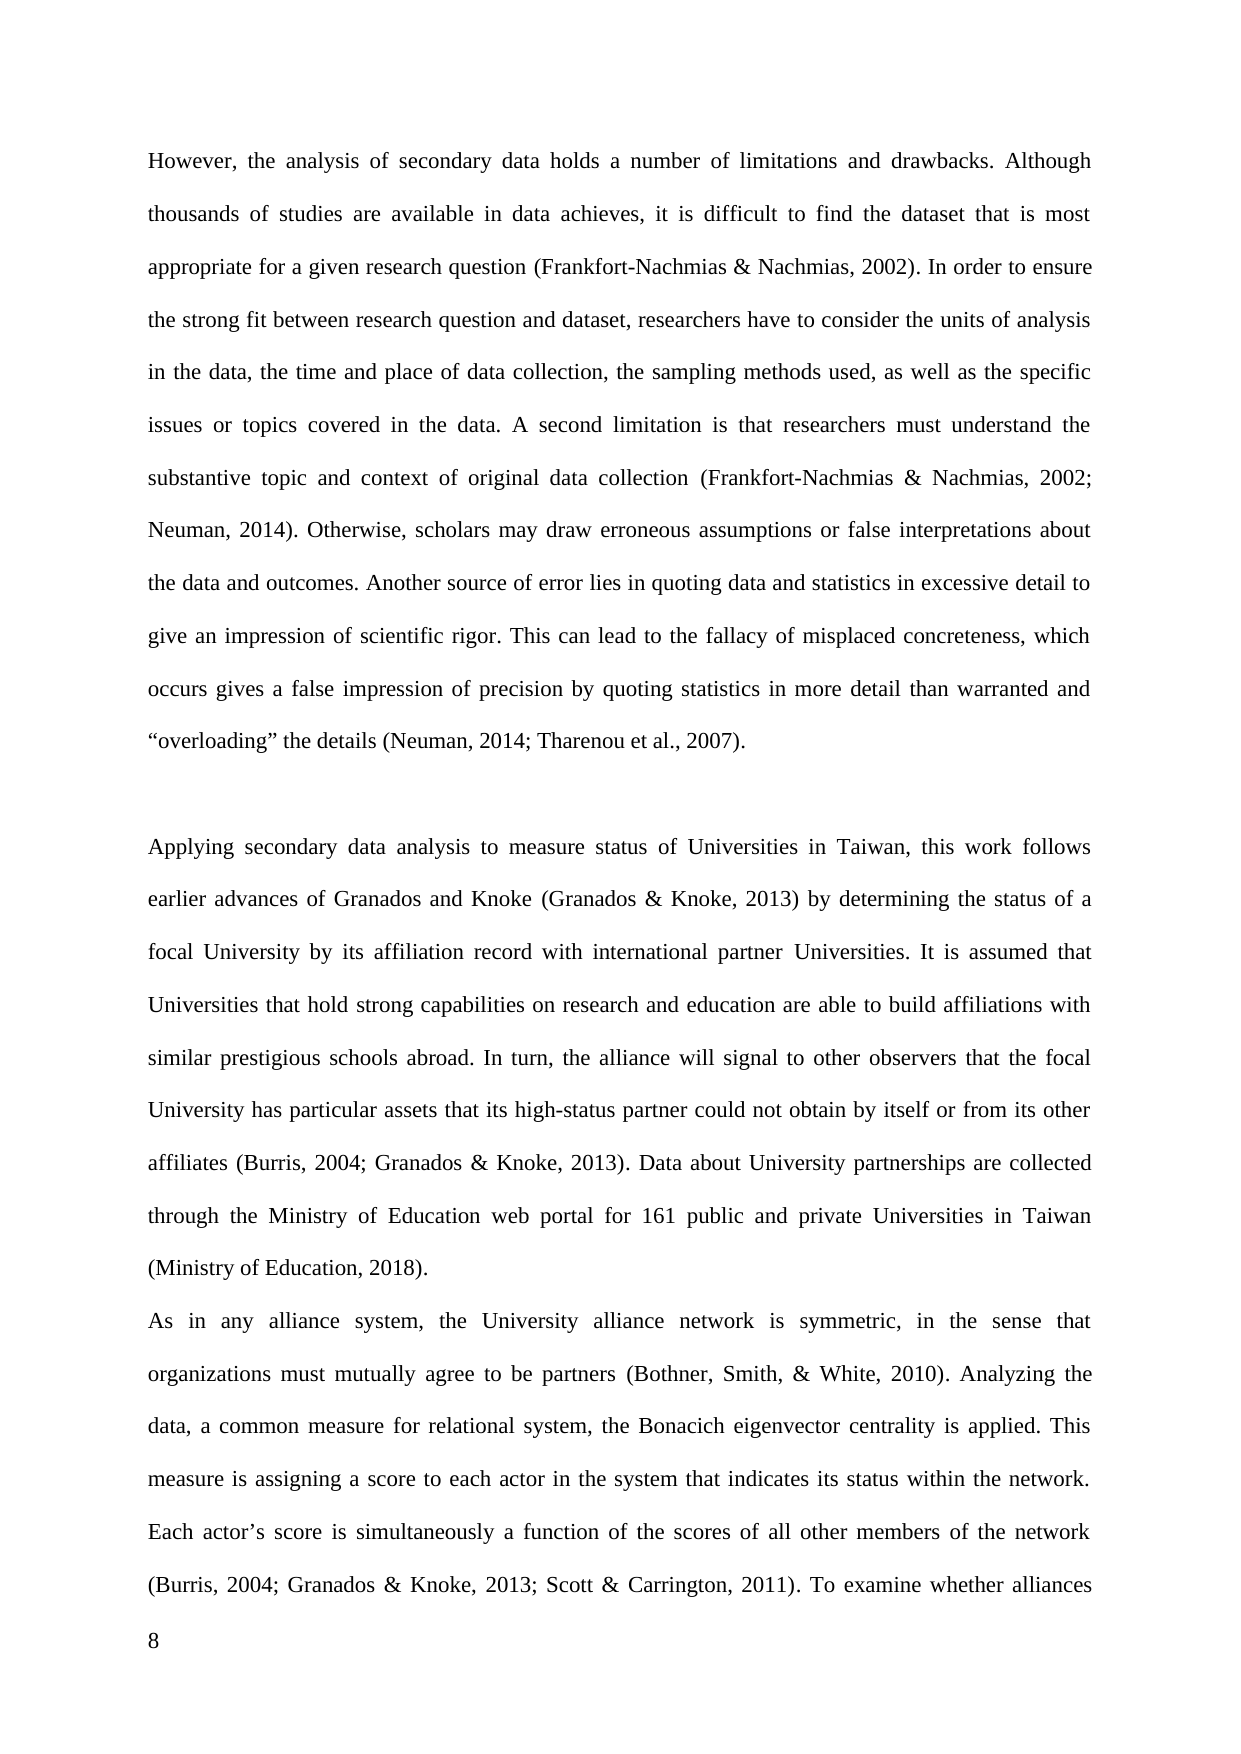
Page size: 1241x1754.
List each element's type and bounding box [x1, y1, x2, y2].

text [148, 148, 1093, 1597]
